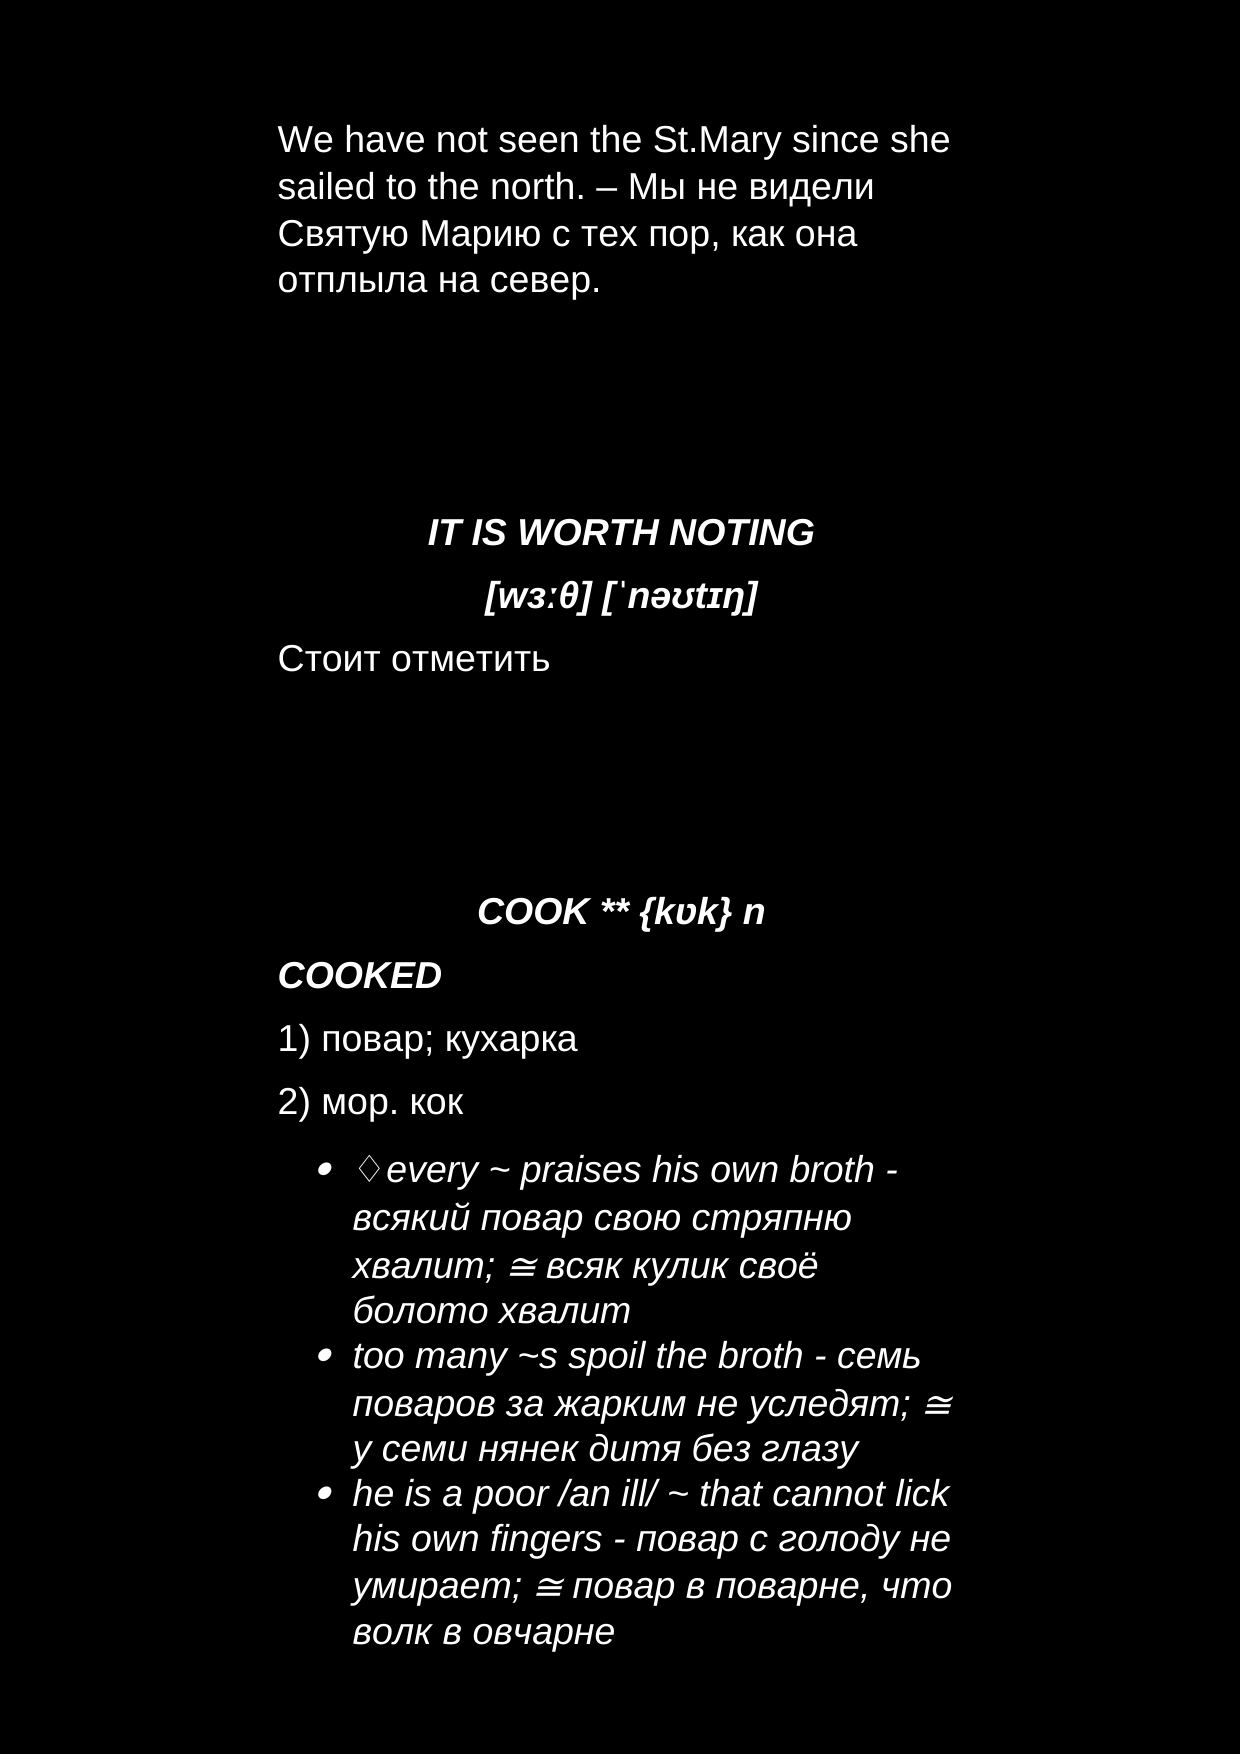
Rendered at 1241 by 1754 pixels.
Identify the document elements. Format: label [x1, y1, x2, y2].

table_header [270, 62, 976, 1680]
